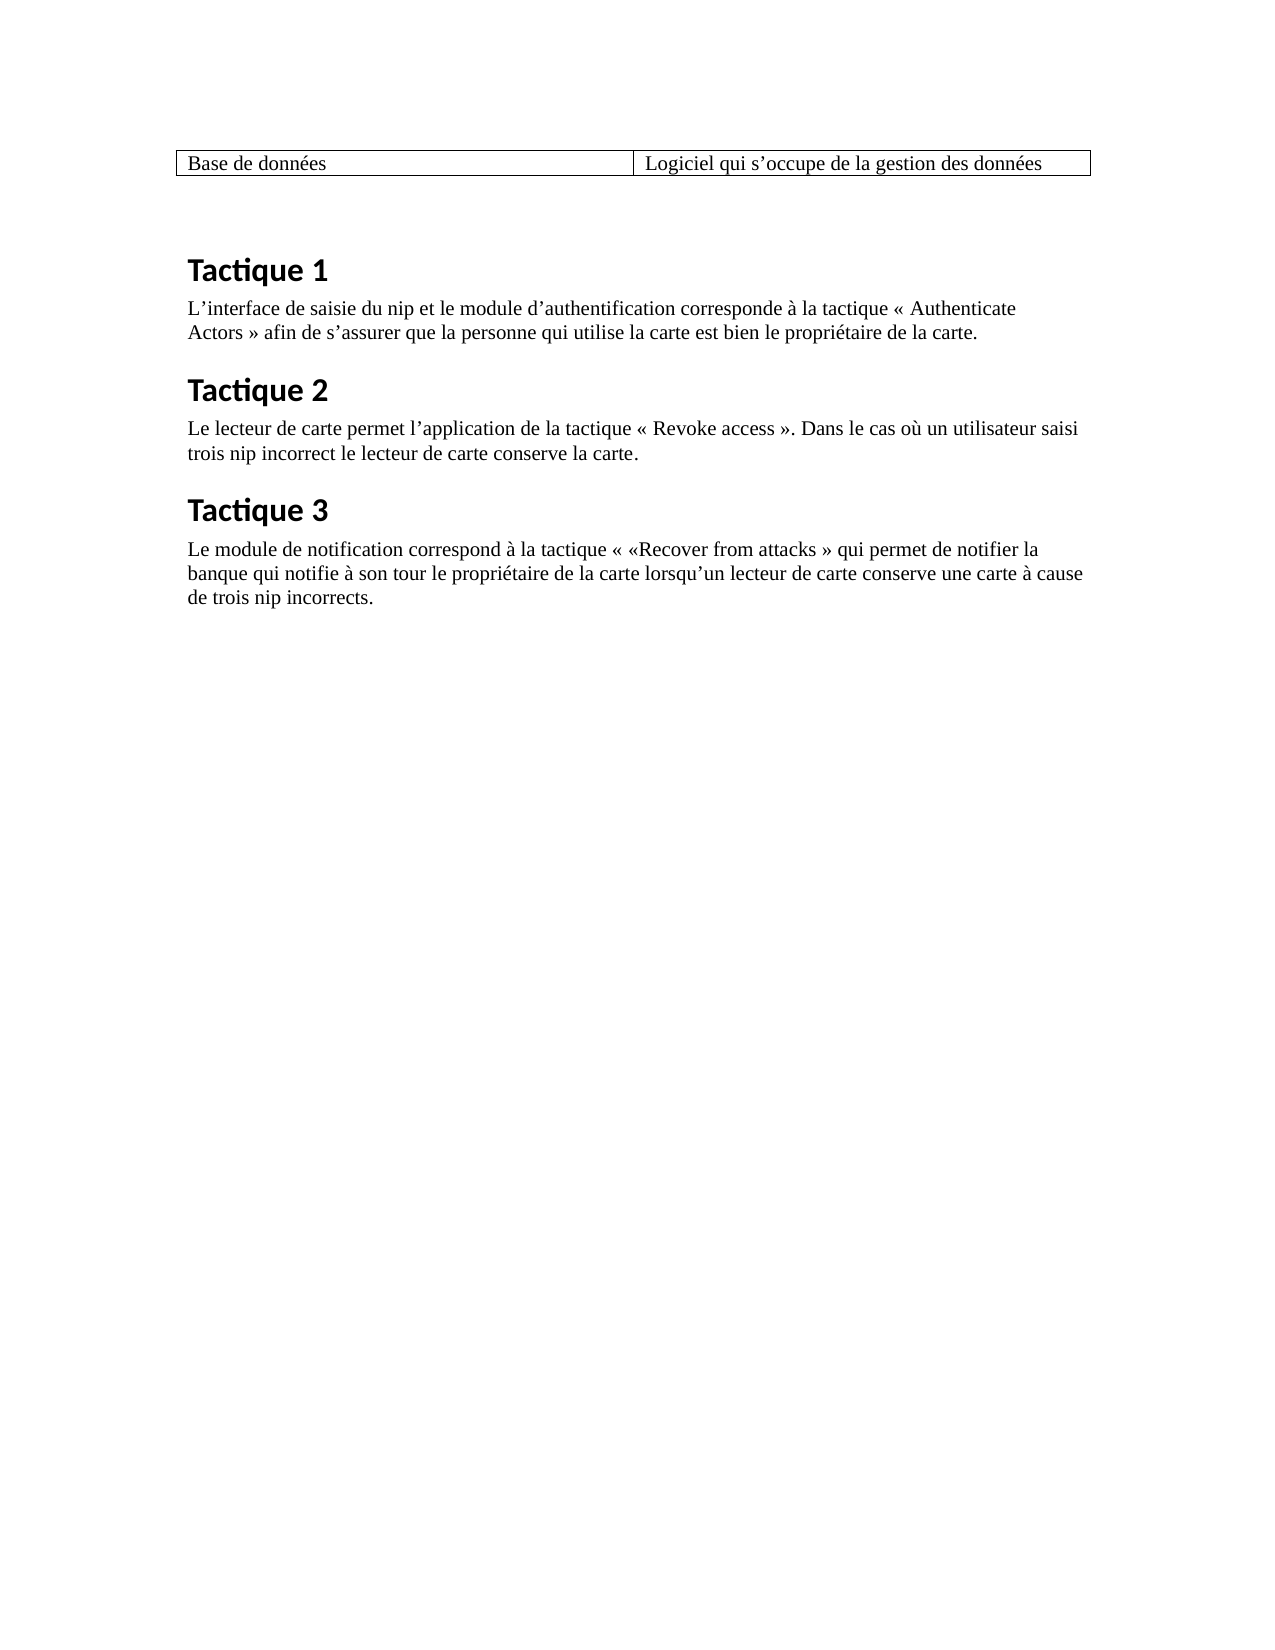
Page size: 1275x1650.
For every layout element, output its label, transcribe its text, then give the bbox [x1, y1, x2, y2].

subtitle Tactique 3 [187, 489, 1087, 530]
text Le module de notification correspond à la tactique « «Recover from attacks » qui permet de notifier la banque qui notifie à son tour le propriétaire de la carte lorsqu’un lecteur de carte conserve une carte à cause de trois nip incorrects. [187, 536, 1087, 609]
subtitle Tactique 2 [187, 369, 1087, 410]
table_cell Base de données [177, 151, 633, 175]
text L’interface de saisie du nip et le module d’authentification corresponde à la tactique « Authenticate Actors » afin de s’assurer que la personne qui utilise la carte est bien le propriétaire de la carte. [187, 296, 1087, 344]
subtitle Tactique 1 [187, 249, 1087, 290]
table_cell Logiciel qui s’occupe de la gestion des données [634, 151, 1090, 175]
text Le lecteur de carte permet l’application de la tactique « Revoke access ». Dans le cas où un utilisateur saisi trois nip incorrect le lecteur de carte conserve la carte. [187, 416, 1087, 464]
